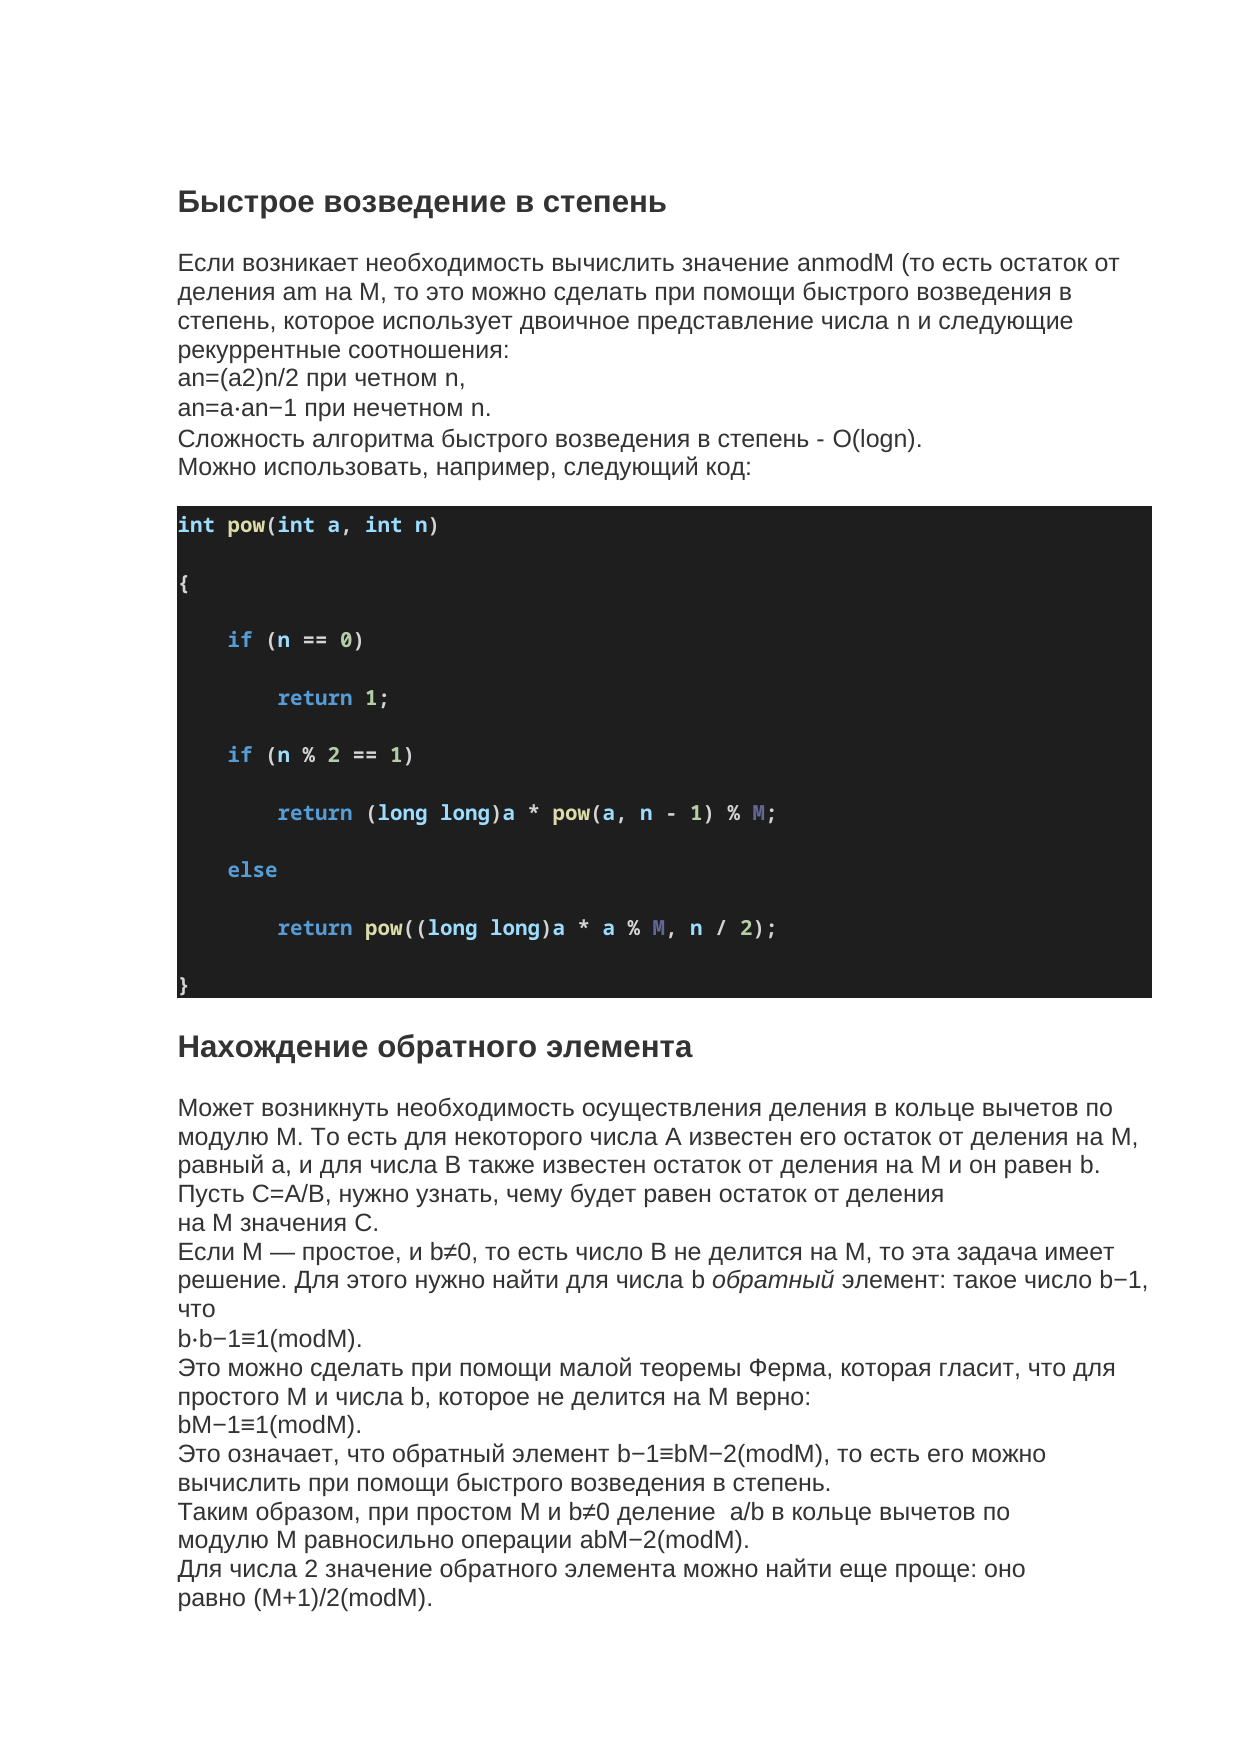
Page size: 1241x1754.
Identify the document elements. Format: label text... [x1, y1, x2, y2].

text Для числа 2 значение обратного элемента можно найти еще проще: оно равно (M+1)/2(modM). [177, 1554, 1152, 1612]
text int pow(int a, int n) [177, 506, 1152, 538]
text if (n % 2 == 1) [177, 736, 1152, 768]
subtitle Быстрое возведение в степень [177, 183, 1152, 219]
text else [177, 851, 1152, 883]
text bM−1≡1(modM). [177, 1410, 1152, 1439]
text Можно использовать, например, следующий код: [177, 452, 1152, 481]
text return pow((long long)a * a % M, n / 2); [177, 908, 1152, 941]
text return (long long)a * pow(a, n - 1) % M; [177, 793, 1152, 826]
subtitle Нахождение обратного элемента [177, 1028, 1152, 1064]
text if (n == 0) [177, 621, 1152, 653]
text Таким образом, при простом M и b≠0 деление a/b в кольце вычетов по модулю M равносильно операции abM−2(modM). [177, 1497, 1152, 1554]
text } [177, 966, 1152, 998]
text Если возникает необходимость вычислить значение anmodM (то есть остаток от деления am на M, то это можно сделать при помощи быстрого возведения в степень, которое использует двоичное представление числа n и следующие рекуррентные соотношения: [177, 248, 1152, 363]
text { [177, 563, 1152, 596]
text an=(a2)n/2 при четном n, an=a⋅an−1 при нечетном n. [177, 363, 1152, 422]
text Сложность алгоритма быстрого возведения в степень - O(log⁡n). [177, 422, 1152, 452]
text Это означает, что обратный элемент b−1≡bM−2(modM), то есть его можно вычислить при помощи быстрого возведения в степень. [177, 1439, 1152, 1497]
text Это можно сделать при помощи малой теоремы Ферма, которая гласит, что для простого M и числа b, которое не делится на M верно: [177, 1353, 1152, 1410]
text b⋅b−1≡1(modM). [177, 1323, 1152, 1353]
text Если M — простое, и b≠0, то есть число B не делится на M, то эта задача имеет решение. Для этого нужно найти для числа b обратный элемент: такое число b−1, что [177, 1237, 1152, 1323]
text return 1; [177, 678, 1152, 711]
text Может возникнуть необходимость осуществления деления в кольце вычетов по модулю M. То есть для некоторого числа A известен его остаток от деления на M, равный a, и для числа B также известен остаток от деления на M и он равен b. Пусть C=A/B, нужно узнать, чему будет равен остаток от деления на M значения C. [177, 1093, 1152, 1237]
